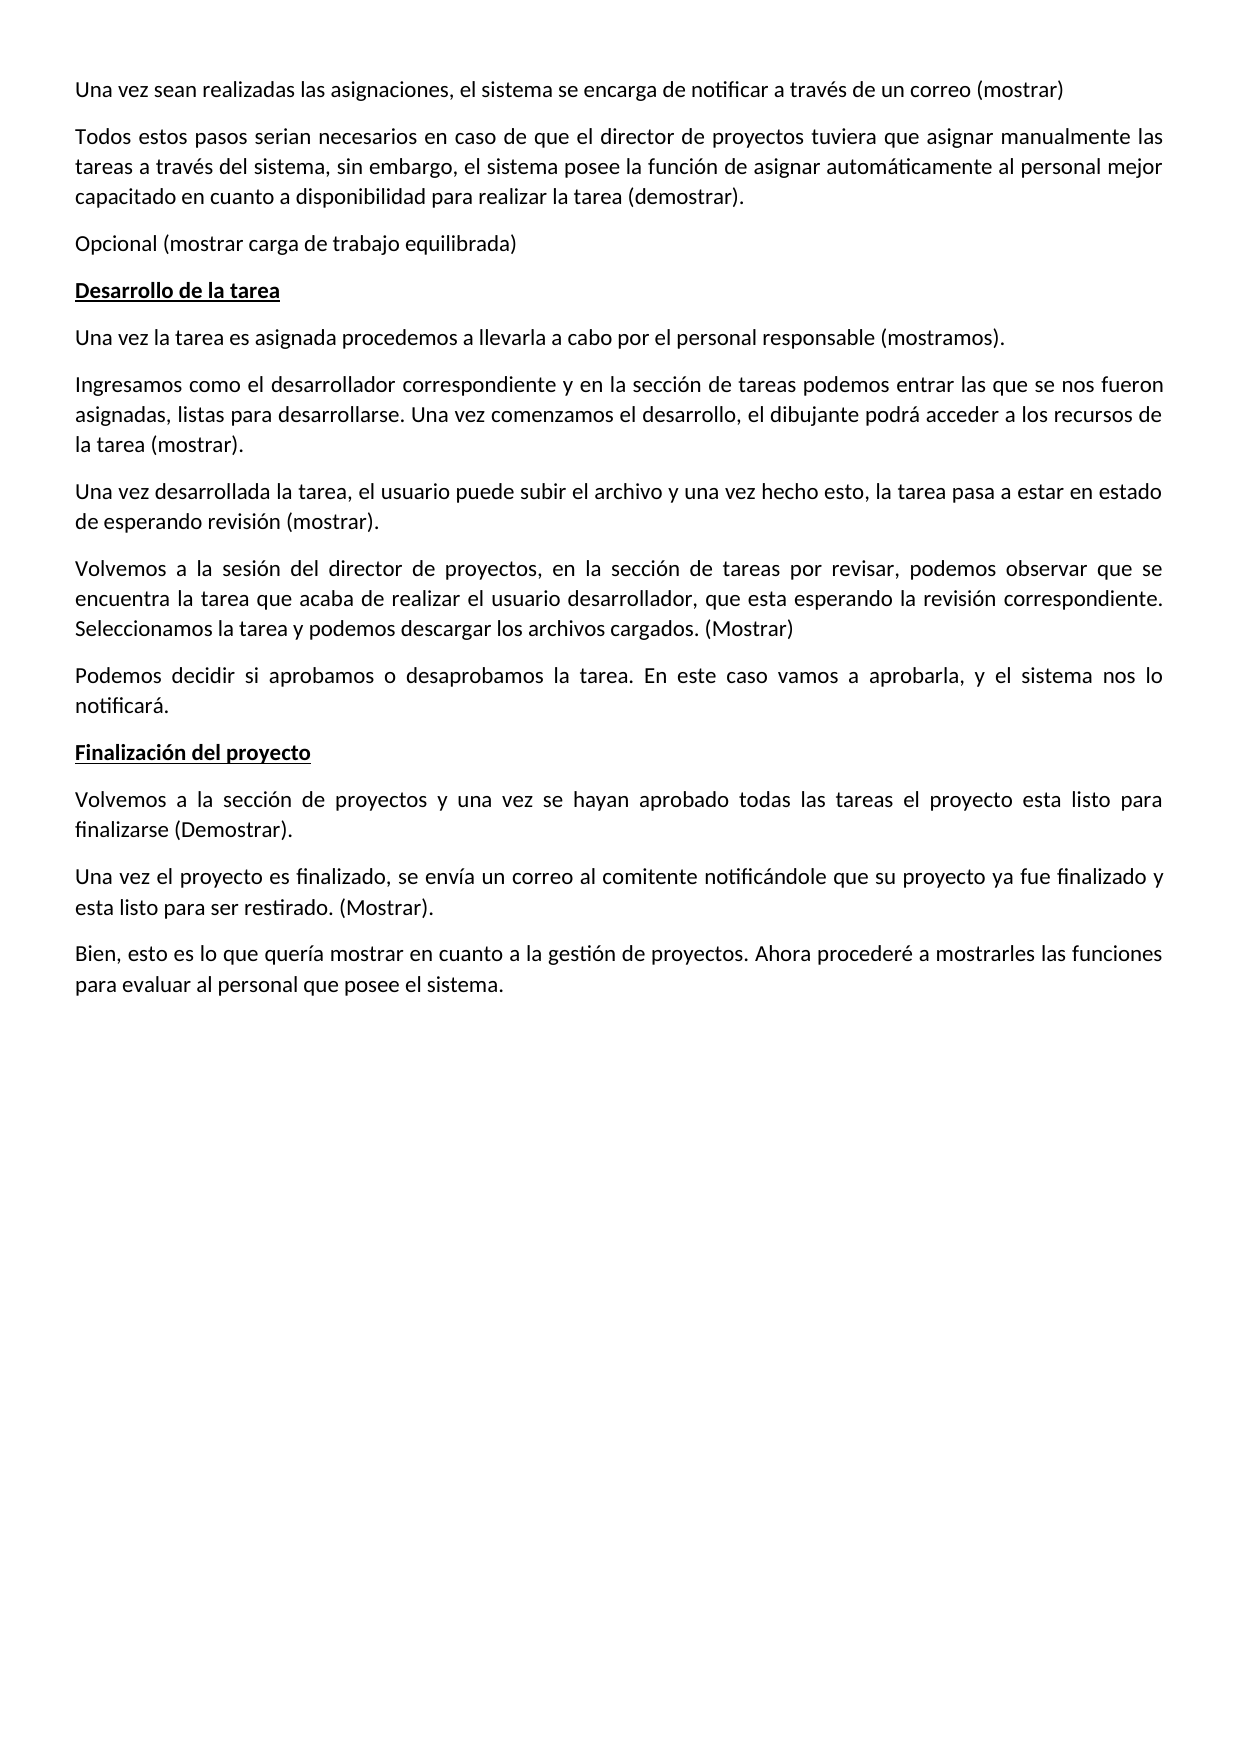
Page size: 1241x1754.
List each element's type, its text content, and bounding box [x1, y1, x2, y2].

text Volvemos a la sesión del director de proyectos, en la sección de tareas por revisar, podemos observar que se encuentra la tarea que acaba de realizar el usuario desarrollador, que esta esperando la revisión correspondiente. Seleccionamos la tarea y podemos descargar los archivos cargados. (Mostrar) [75, 554, 1165, 643]
text Opcional (mostrar carga de trabajo equilibrada) [75, 229, 1165, 257]
text Una vez la tarea es asignada procedemos a llevarla a cabo por el personal responsable (mostramos). [75, 323, 1165, 351]
text Una vez sean realizadas las asignaciones, el sistema se encarga de notificar a través de un correo (mostrar) [75, 75, 1165, 103]
text Una vez el proyecto es finalizado, se envía un correo al comitente notificándole que su proyecto ya fue finalizado y esta listo para ser restirado. (Mostrar). [75, 862, 1165, 921]
text Podemos decidir si aprobamos o desaprobamos la tarea. En este caso vamos a aprobarla, y el sistema nos lo notificará. [75, 661, 1165, 720]
text Ingresamos como el desarrollador correspondiente y en la sección de tareas podemos entrar las que se nos fueron asignadas, listas para desarrollarse. Una vez comenzamos el desarrollo, el dibujante podrá acceder a los recursos de la tarea (mostrar). [75, 370, 1165, 458]
text Una vez desarrollada la tarea, el usuario puede subir el archivo y una vez hecho esto, la tarea pasa a estar en estado de esperando revisión (mostrar). [75, 477, 1165, 535]
text Finalización del proyecto [75, 738, 1165, 767]
text Desarrollo de la tarea [75, 276, 1165, 304]
text Bien, esto es lo que quería mostrar en cuanto a la gestión de proyectos. Ahora procederé a mostrarles las funciones para evaluar al personal que posee el sistema. [75, 939, 1165, 998]
text Todos estos pasos serian necesarios en caso de que el director de proyectos tuviera que asignar manualmente las tareas a través del sistema, sin embargo, el sistema posee la función de asignar automáticamente al personal mejor capacitado en cuanto a disponibilidad para realizar la tarea (demostrar). [75, 122, 1165, 210]
text Volvemos a la sección de proyectos y una vez se hayan aprobado todas las tareas el proyecto esta listo para finalizarse (Demostrar). [75, 785, 1165, 844]
